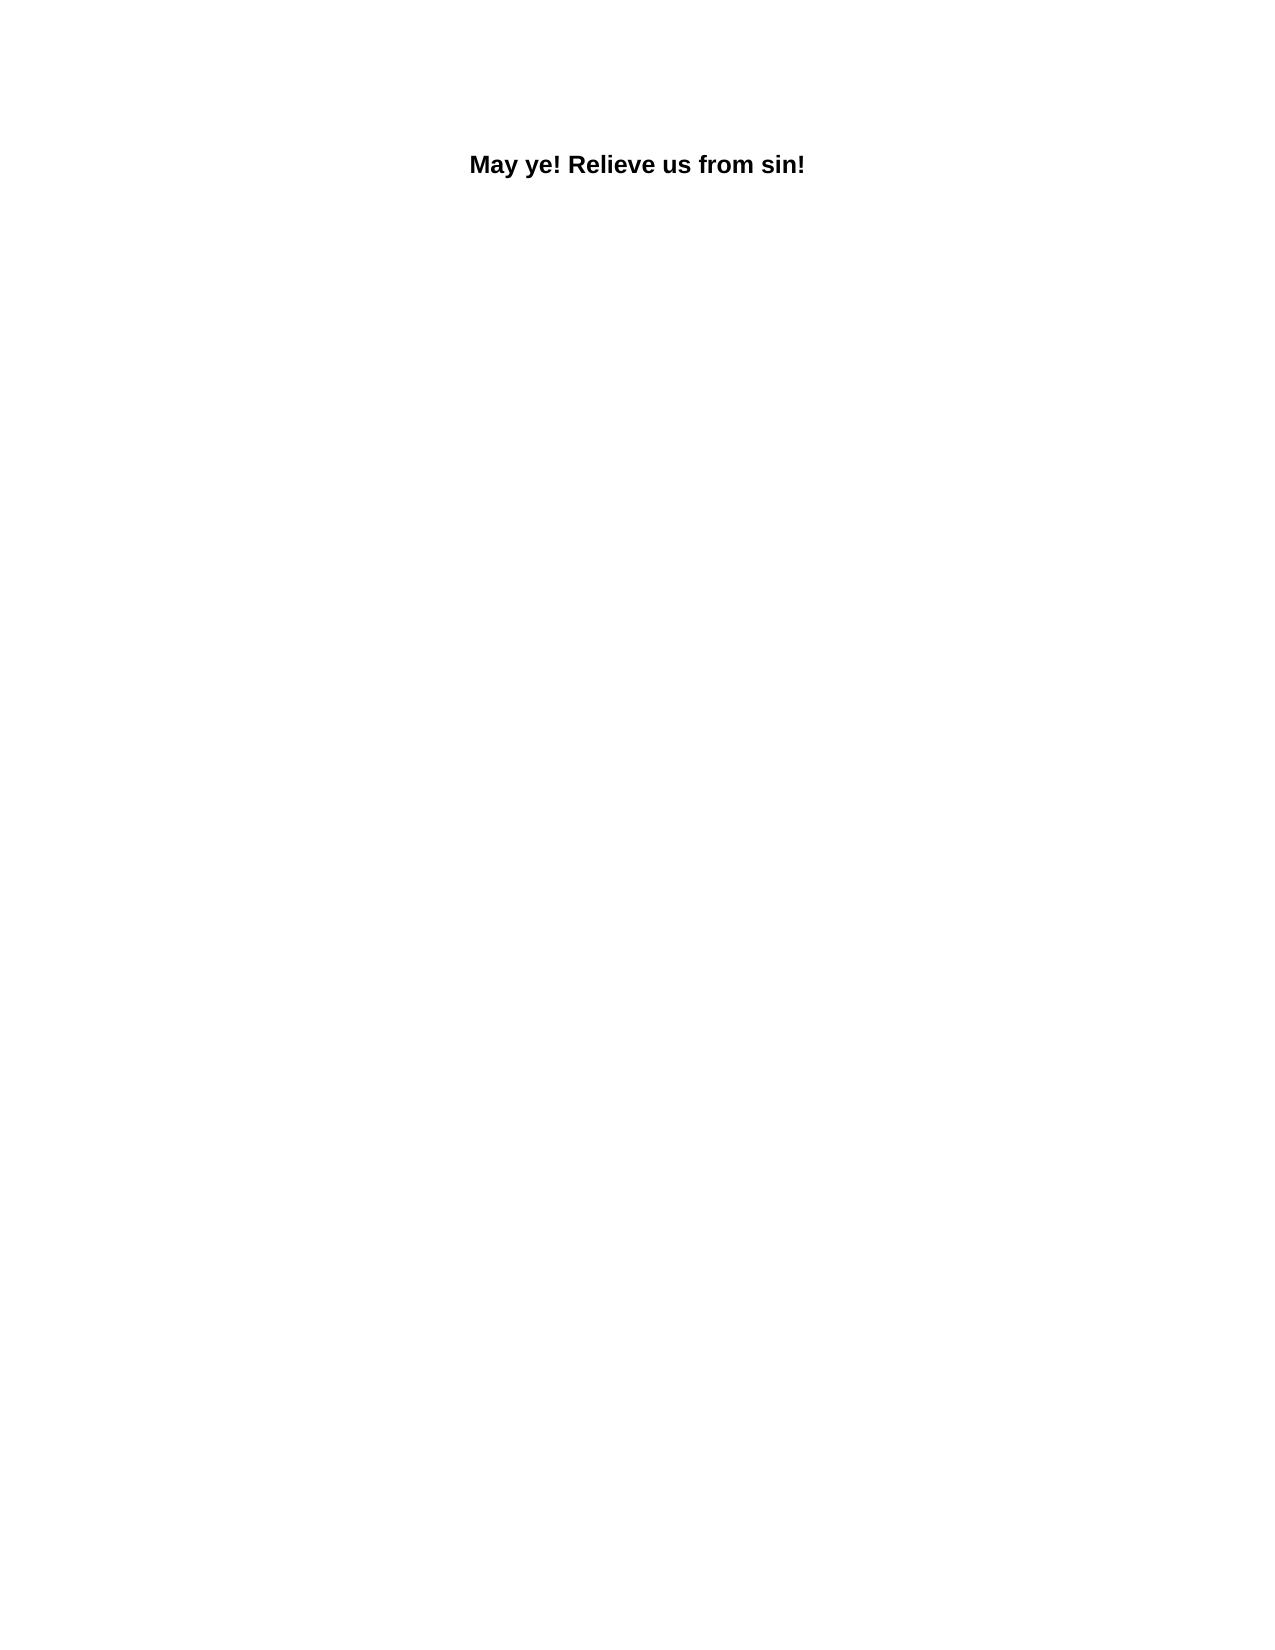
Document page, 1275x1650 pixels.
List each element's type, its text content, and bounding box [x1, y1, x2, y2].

text May ye! Relieve us from sin! [187, 150, 1087, 179]
